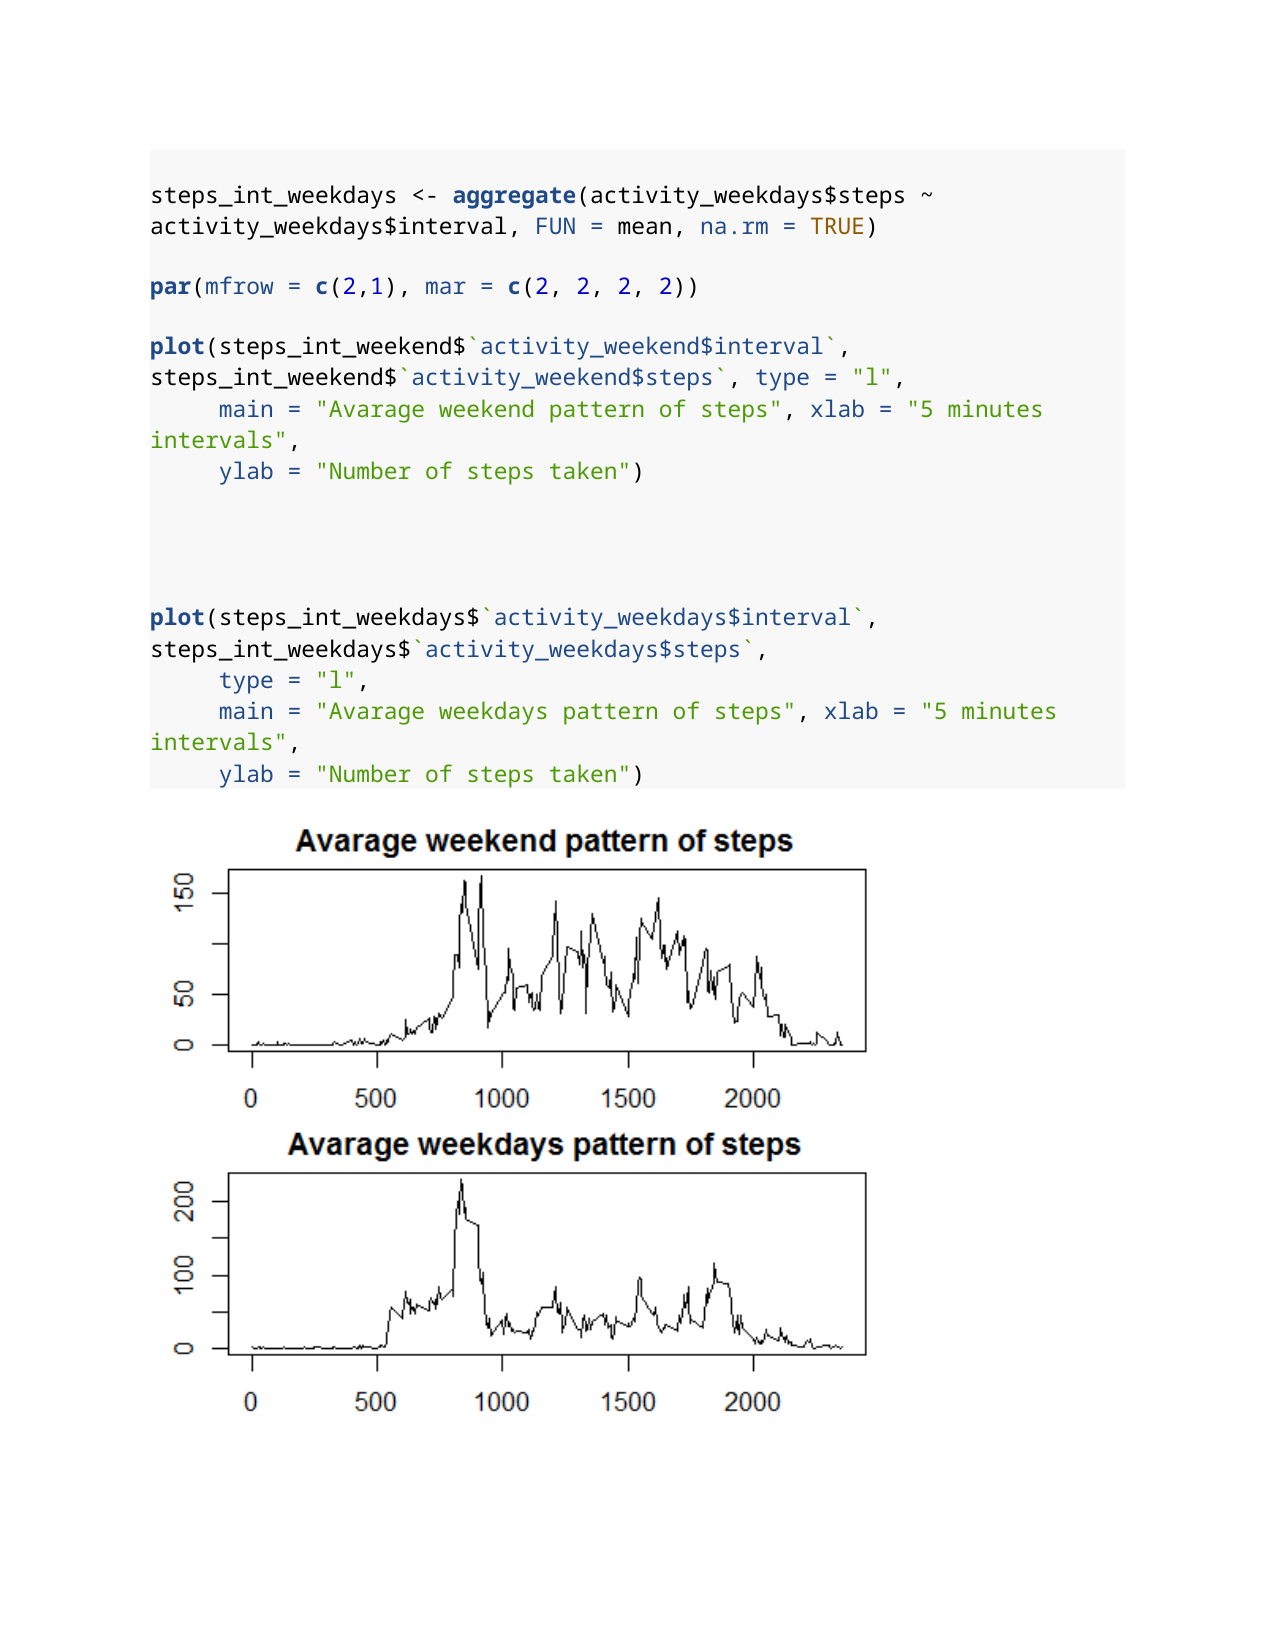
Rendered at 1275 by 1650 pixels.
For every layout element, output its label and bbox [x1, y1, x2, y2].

text [150, 150, 1125, 789]
picture [168, 809, 927, 1416]
